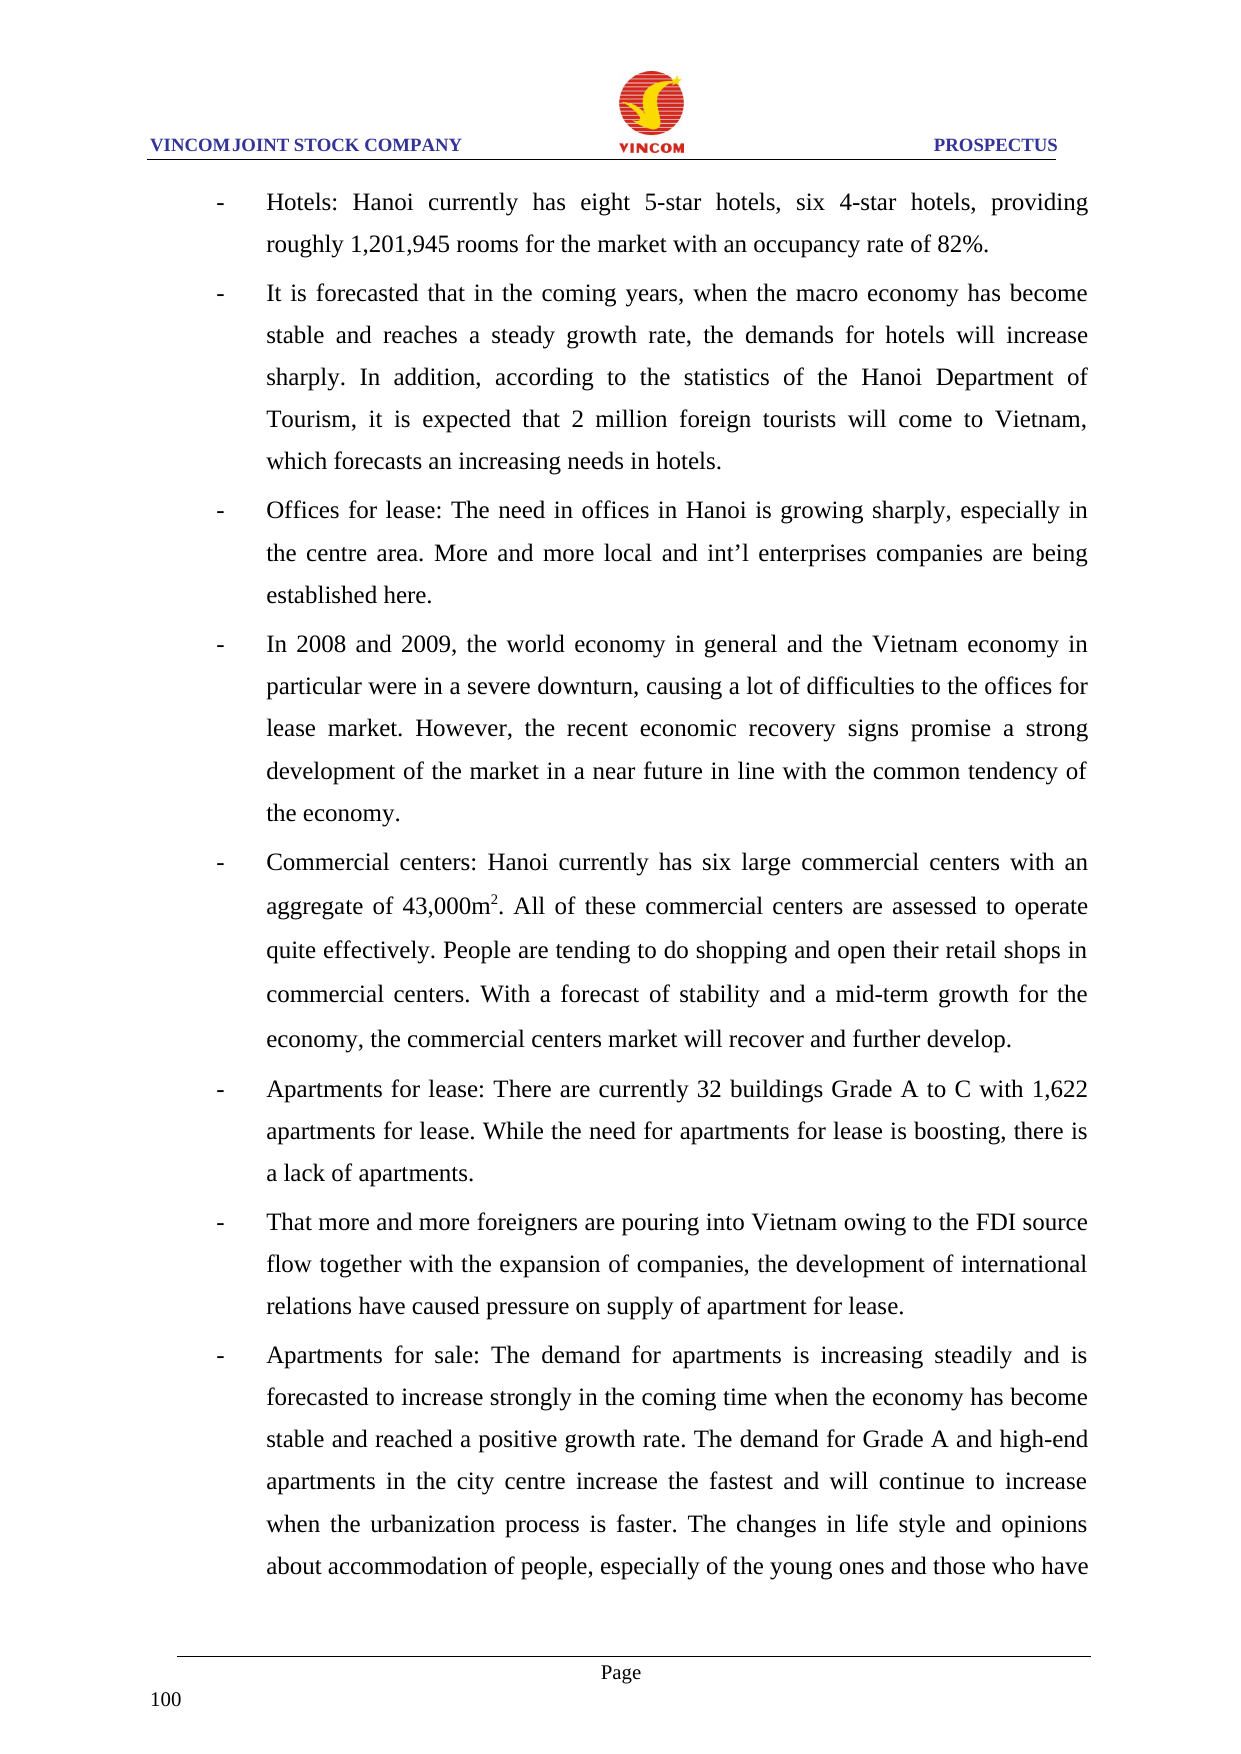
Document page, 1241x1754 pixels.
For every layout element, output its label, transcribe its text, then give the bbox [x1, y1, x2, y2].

list Hotels: Hanoi currently has eight 5-star hotels, six 4-star hotels, providing roughly 1,201,945 rooms for the market with an occupancy rate of 82%. [216, 187, 1089, 258]
list It is forecasted that in the coming years, when the macro economy has become stable and reaches a steady growth rate, the demands for hotels will increase sharply. In addition, according to the statistics of the Hanoi Department of Tourism, it is expected that 2 million foreign tourists will come to Vietnam, which forecasts an increasing needs in hotels. [216, 278, 1089, 475]
list Apartments for lease: There are currently 32 buildings Grade A to C with 1,622 apartments for lease. While the need for apartments for lease is boosting, there is a lack of apartments. [216, 1074, 1089, 1187]
list Offices for lease: The need in offices in Hanoi is growing sharply, especially in the centre area. More and more local and int’l enterprises companies are being established here. [216, 495, 1089, 609]
list Commercial centers: Hanoi currently has six large commercial centers with an aggregate of 43,000m2. All of these commercial centers are assessed to operate quite effectively. People are tending to do shopping and open their retail shops in commercial centers. With a forecast of stability and a mid-term growth for the economy, the commercial centers market will recover and further develop. [216, 847, 1089, 1052]
picture [619, 71, 684, 153]
list In 2008 and 2009, the world economy in general and the Vietnam economy in particular were in a severe downturn, causing a lot of difficulties to the offices for lease market. However, the recent economic recovery signs promise a strong development of the market in a near future in line with the common tendency of the economy. [216, 629, 1089, 827]
list That more and more foreigners are pouring into Vietnam owing to the FDI source flow together with the expansion of companies, the development of international relations have caused pressure on supply of apartment for lease. [216, 1207, 1089, 1320]
